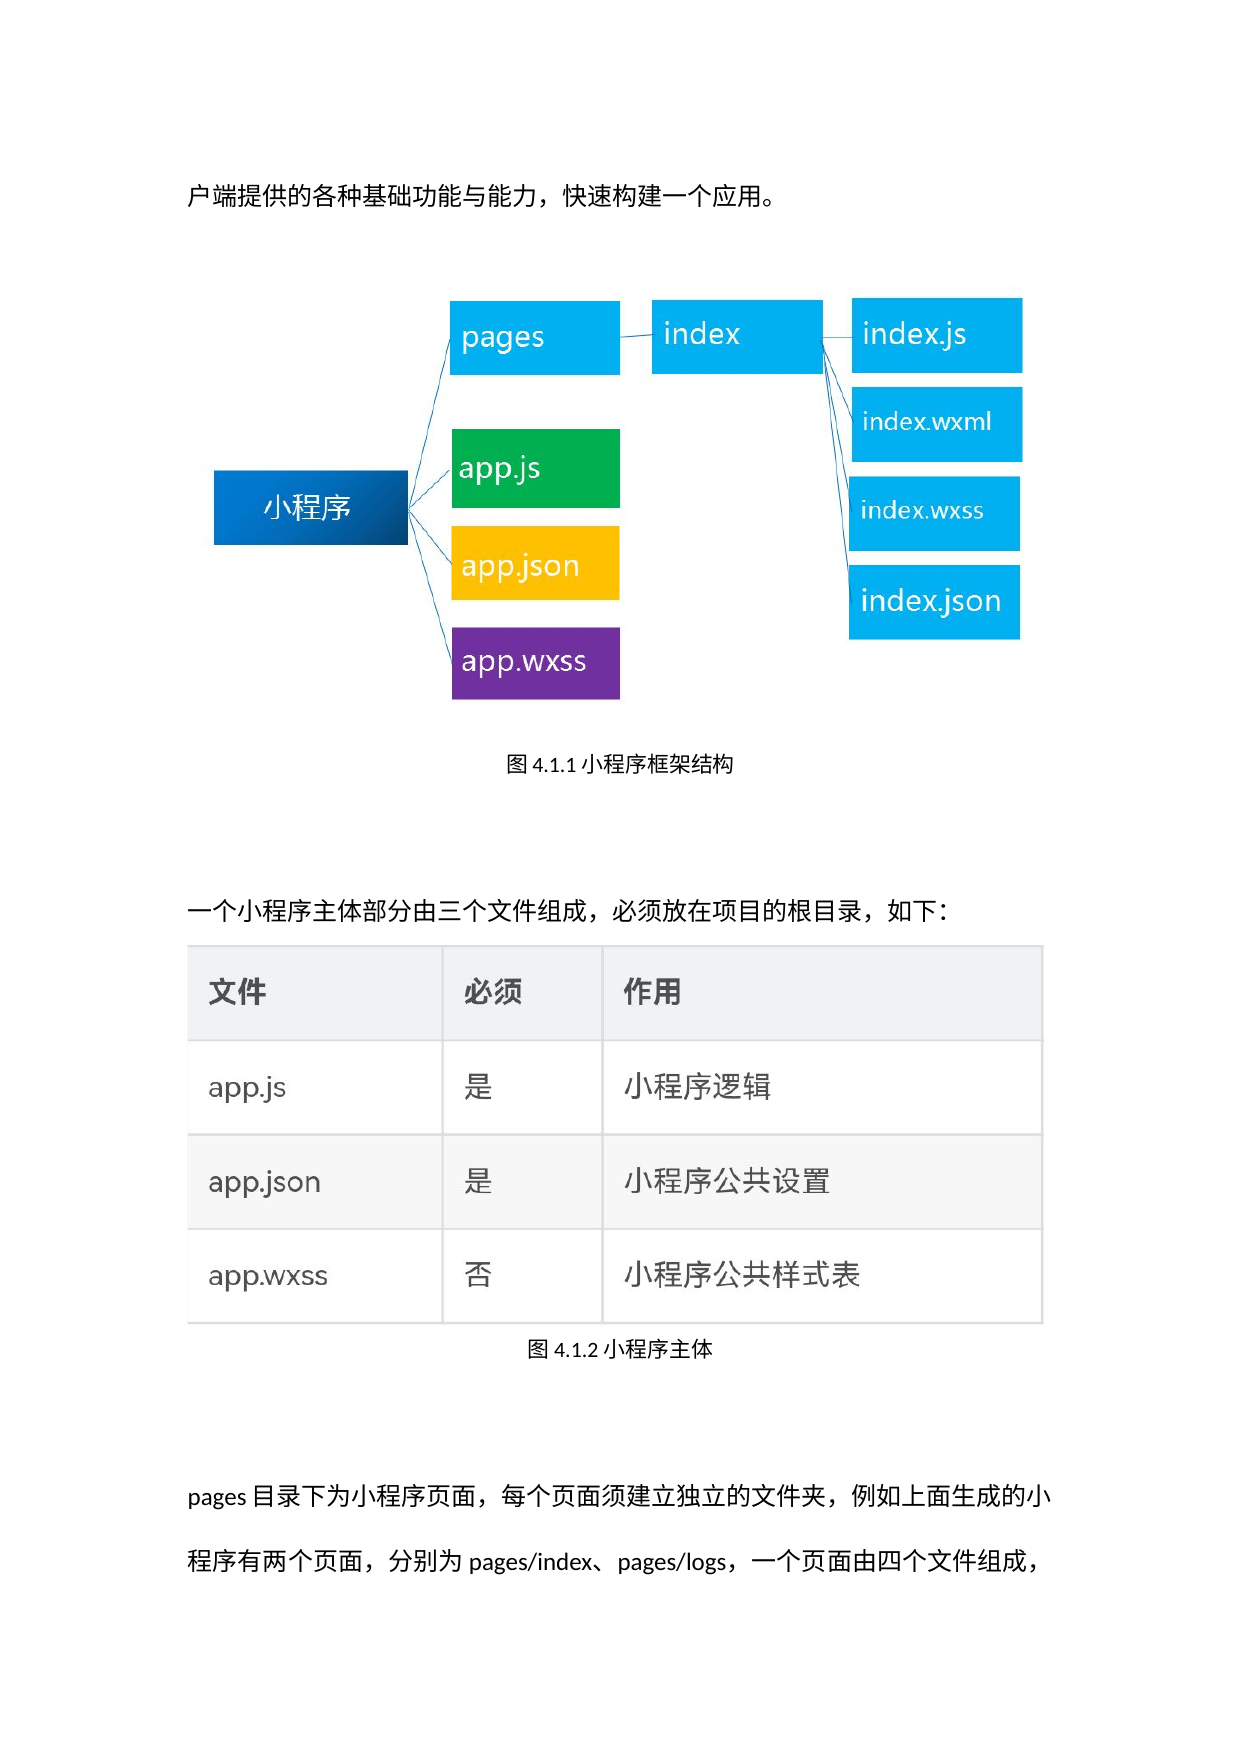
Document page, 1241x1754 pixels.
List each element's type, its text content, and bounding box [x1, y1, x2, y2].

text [187, 162, 1053, 227]
text 一个小程序主体部分由三个文件组成，必须放在项目的根目录，如下： [187, 877, 1053, 942]
text 图4.1.1 小程序框架结构 [187, 747, 1053, 779]
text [187, 1462, 1053, 1592]
text 图4.1.2 小程序主体 [187, 1332, 1053, 1364]
picture [187, 942, 1053, 1328]
picture [187, 259, 1053, 736]
